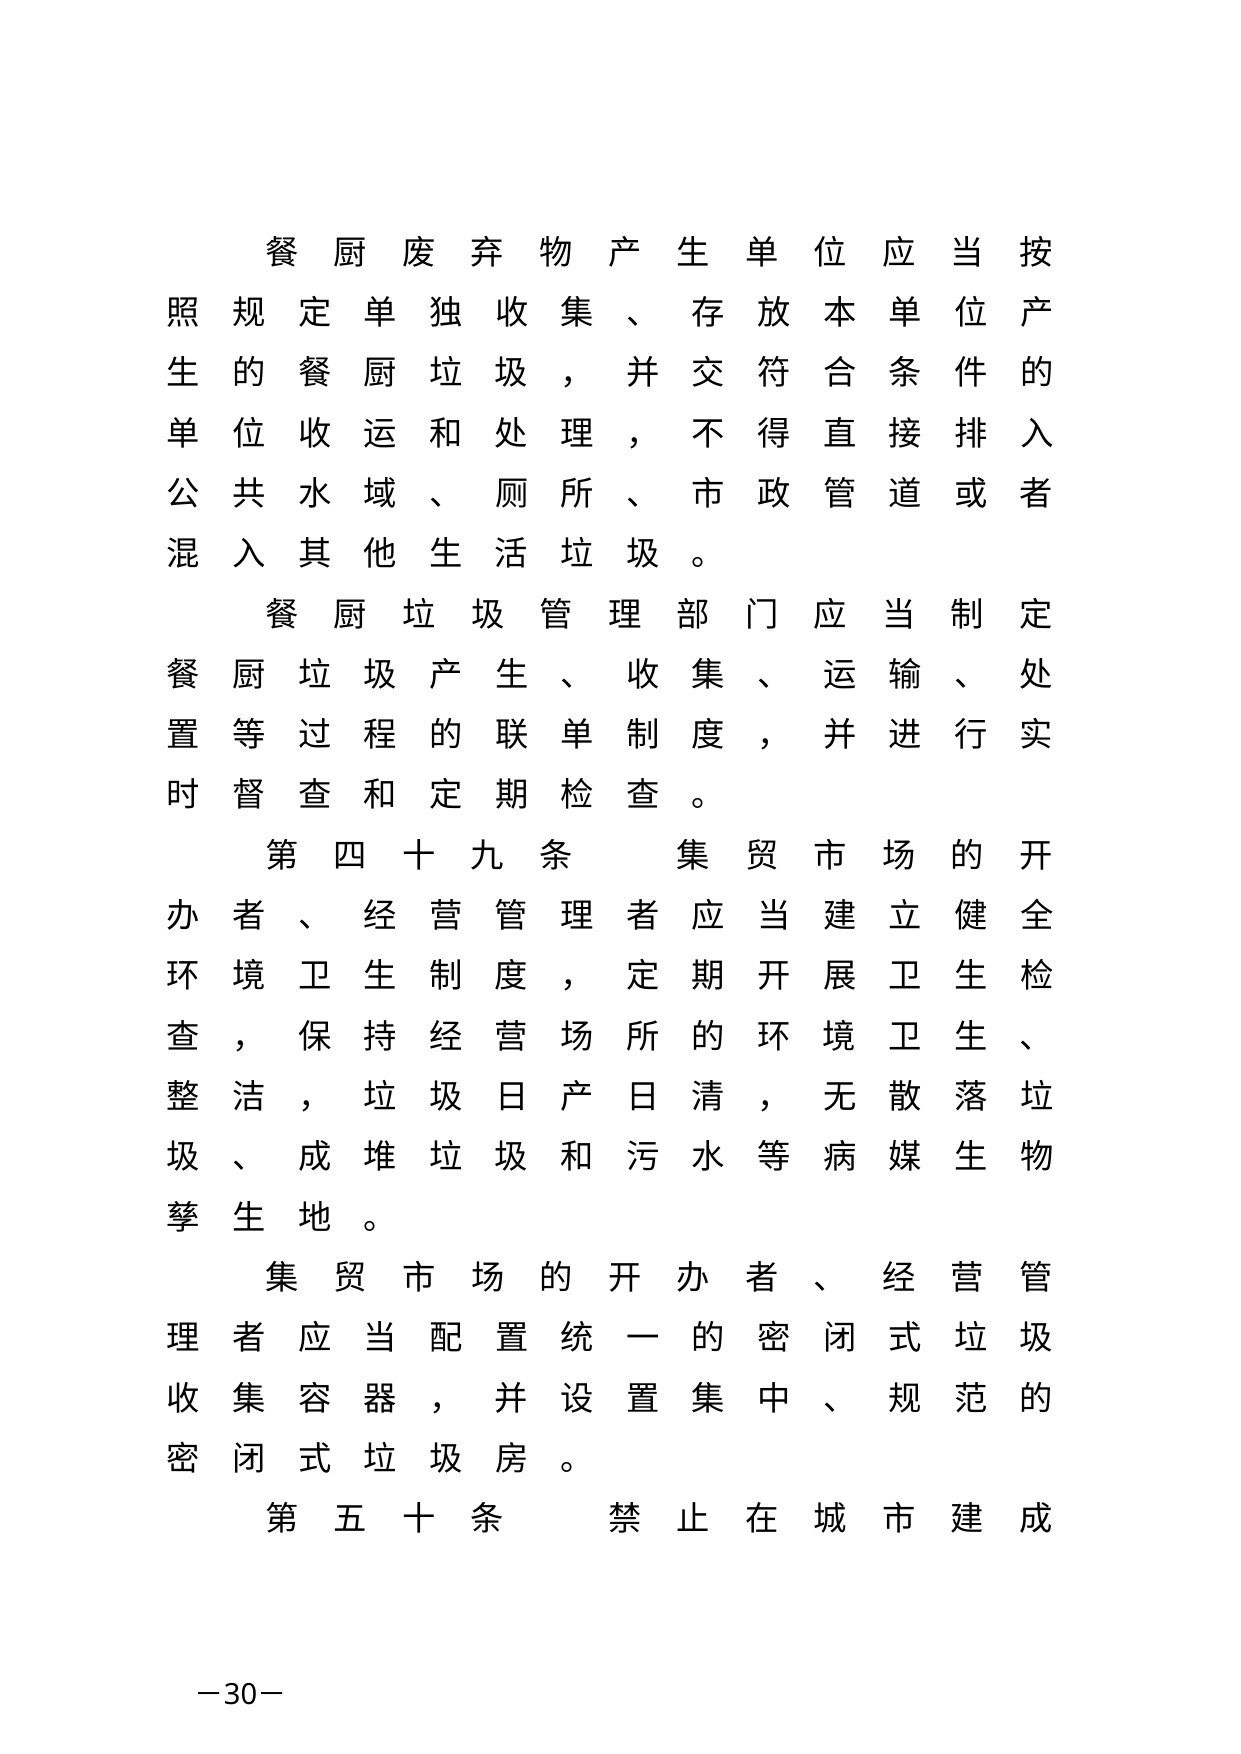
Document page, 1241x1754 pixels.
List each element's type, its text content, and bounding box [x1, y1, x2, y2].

text 第四十九条 集贸市场的开办者、经营管理者应当建立健全环境卫生制度，定期开展卫生检查，保持经营场所的环境卫生、整洁，垃圾日产日清，无散落垃圾、成堆垃圾和污水等病媒生物孳生地。 [167, 822, 1085, 1245]
text 集贸市场的开办者、经营管理者应当配置统一的密闭式垃圾收集容器，并设置集中、规范的密闭式垃圾房。 [167, 1245, 1085, 1486]
text 餐厨废弃物产生单位应当按照规定单独收集、存放本单位产生的餐厨垃圾，并交符合条件的单位收运和处理，不得直接排入公共水域、厕所、市政管道或者混入其他生活垃圾。 [167, 219, 1085, 581]
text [167, 1486, 1085, 1546]
text 餐厨垃圾管理部门应当制定餐厨垃圾产生、收集、运输、处置等过程的联单制度，并进行实时督查和定期检查。 [167, 581, 1085, 822]
